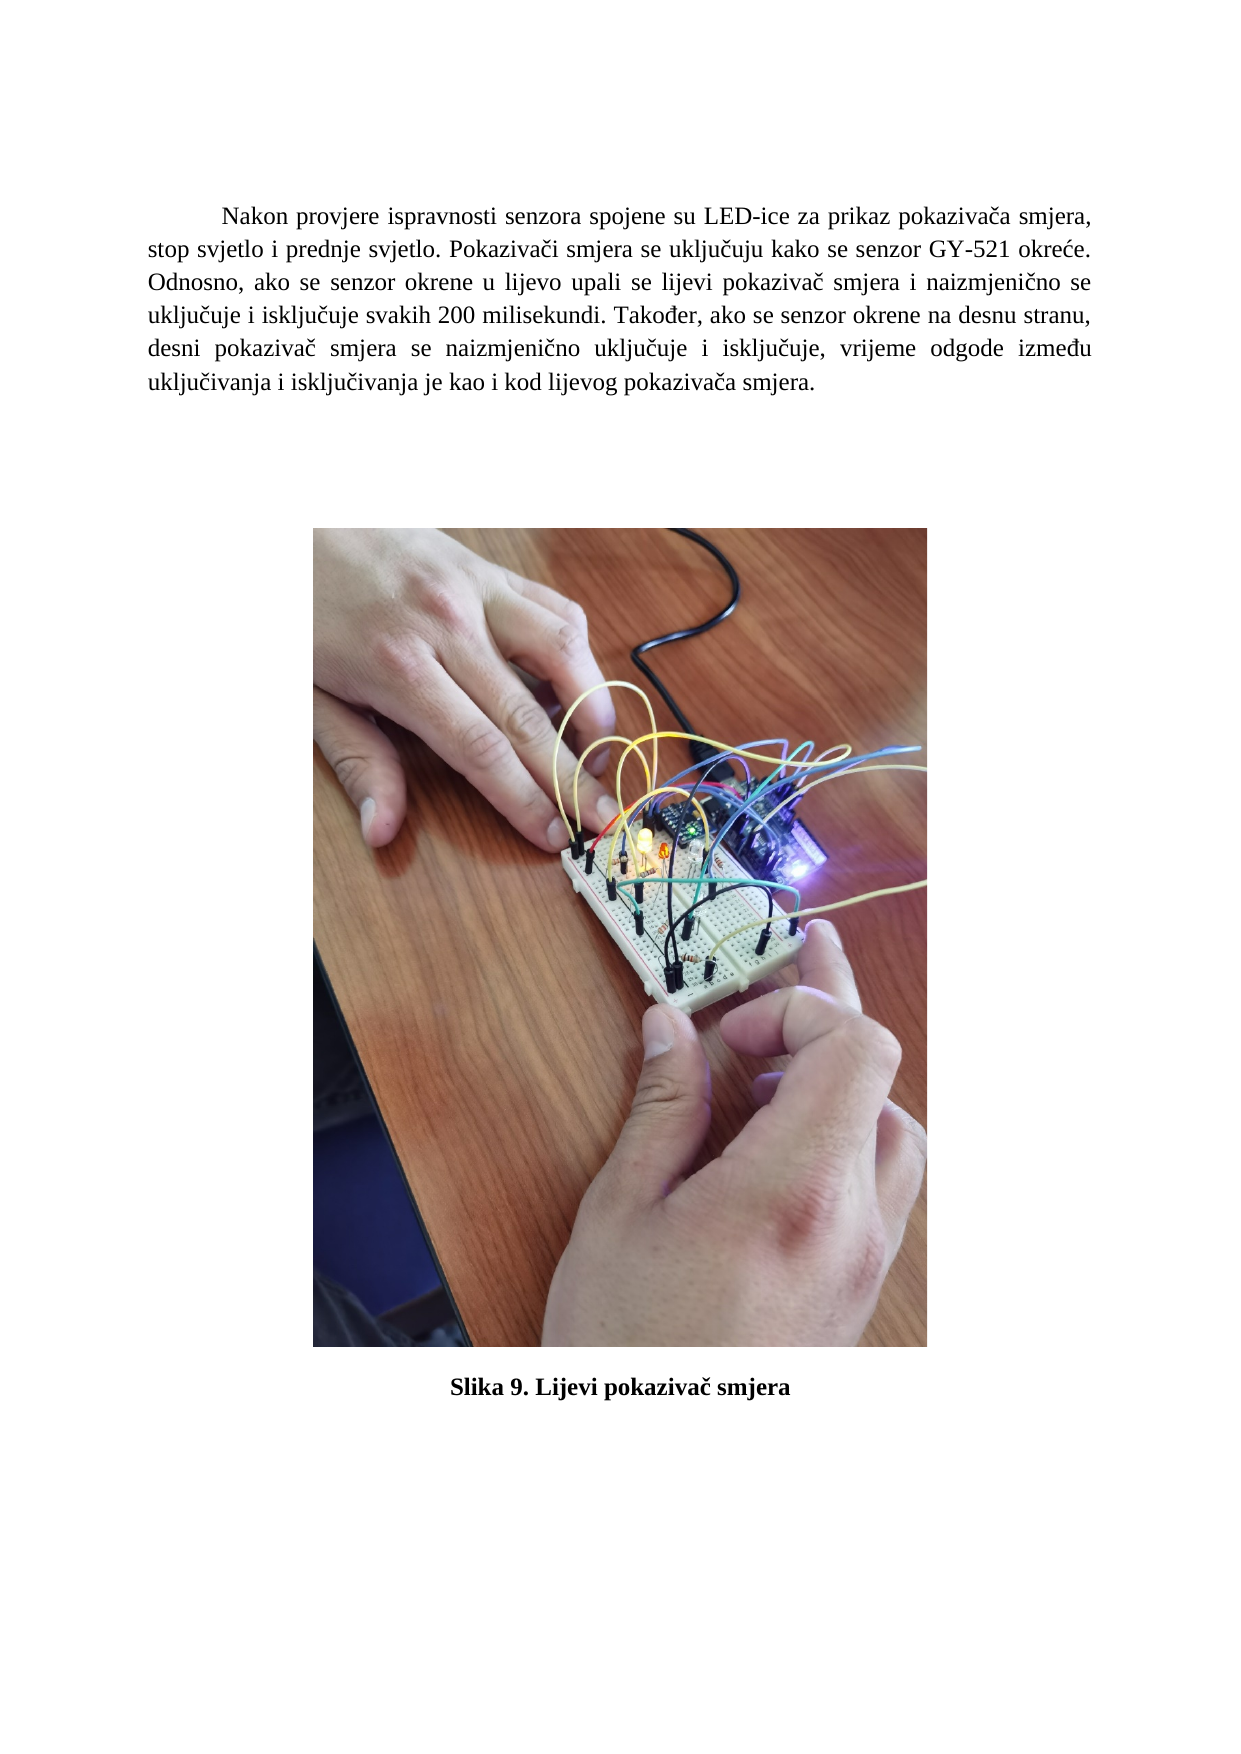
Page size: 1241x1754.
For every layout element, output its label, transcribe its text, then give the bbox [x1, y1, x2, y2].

text Slika 9. Lijevi pokazivač smjera [148, 1372, 1093, 1401]
text Nakon provjere ispravnosti senzora spojene su LED-ice za prikaz pokazivača smjera, stop svjetlo i prednje svjetlo. Pokazivači smjera se uključuju kako se senzor GY-521 okreće. Odnosno, ako se senzor okrene u lijevo upali se lijevi pokazivač smjera i naizmjenično se uključuje i isključuje svakih 200 milisekundi. Također, ako se senzor okrene na desnu stranu, desni pokazivač smjera se naizmjenično uključuje i isključuje, vrijeme odgode između uključivanja i isključivanja je kao i kod lijevog pokazivača smjera. [148, 201, 1093, 395]
picture [313, 528, 928, 1347]
